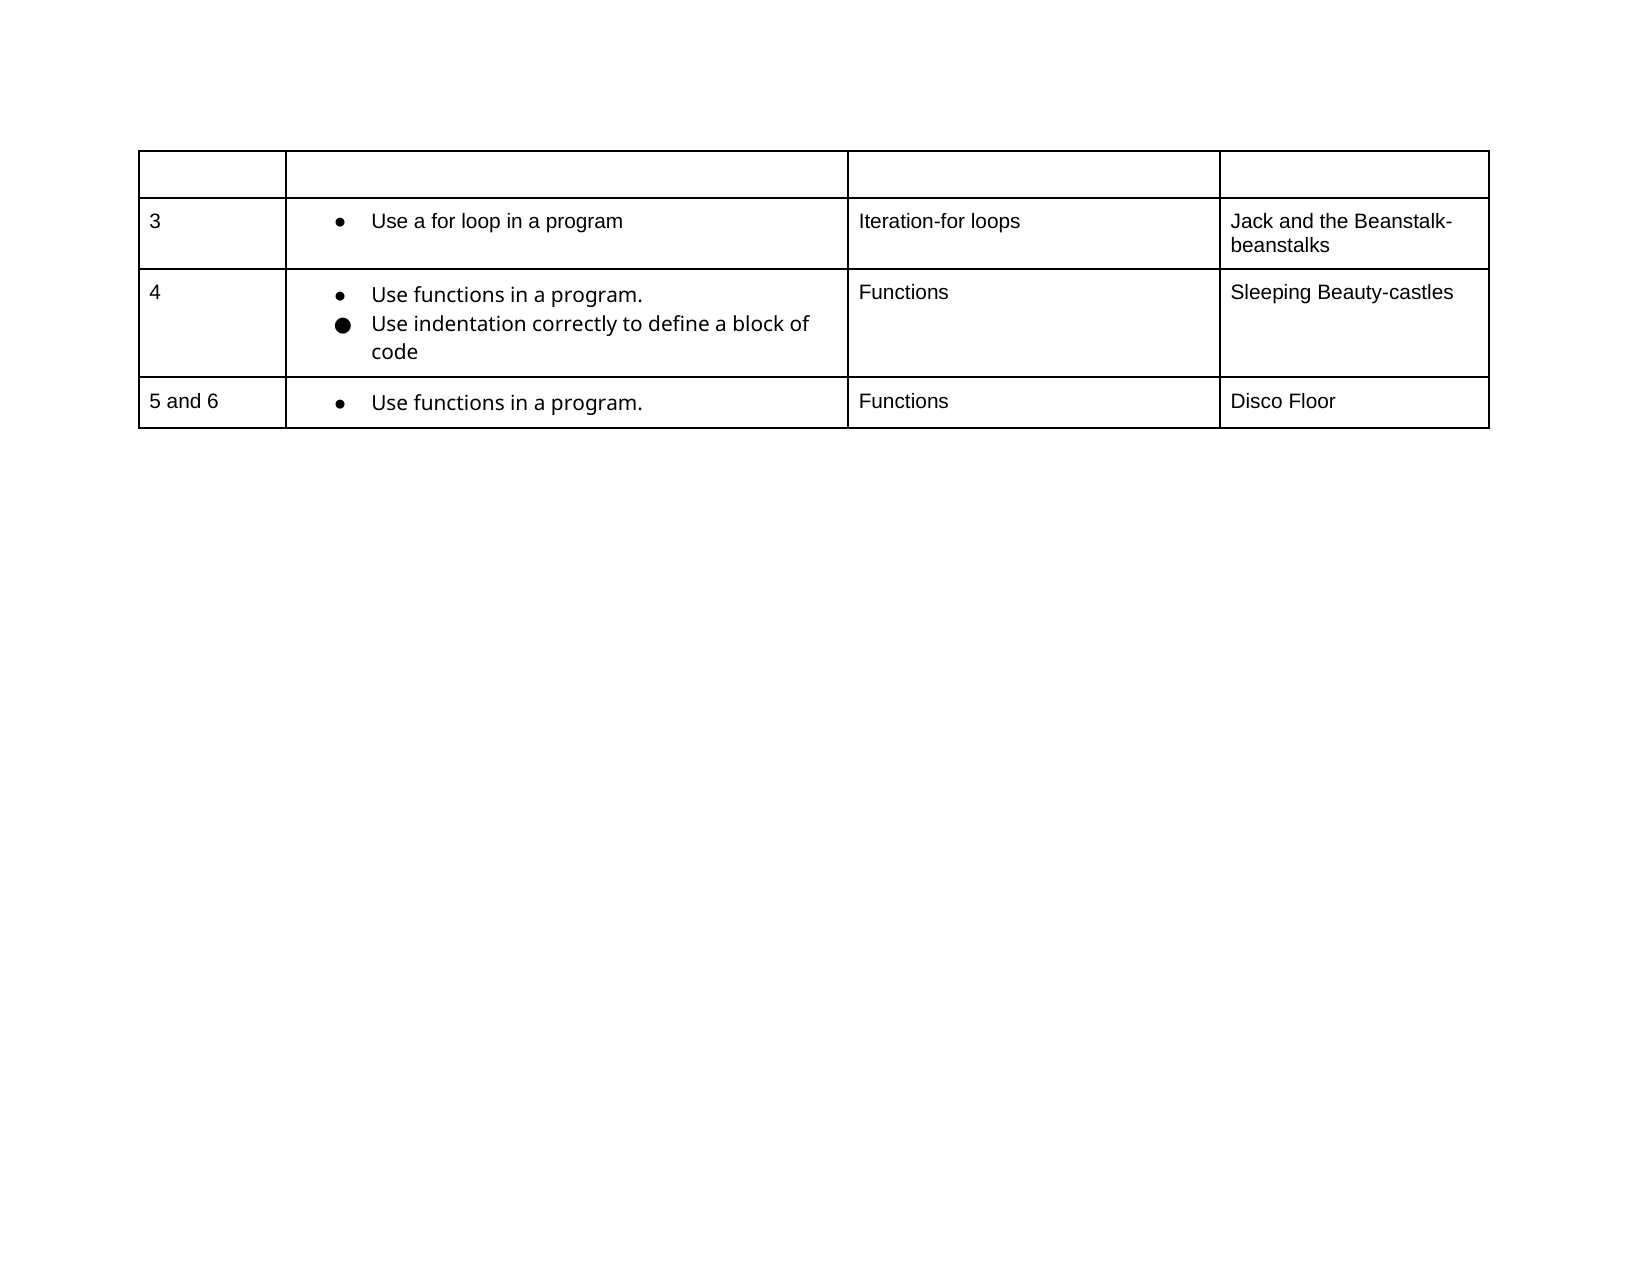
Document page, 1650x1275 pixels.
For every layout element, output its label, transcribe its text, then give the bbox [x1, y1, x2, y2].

table_cell Use a for loop in a program [287, 199, 847, 268]
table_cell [849, 152, 1219, 197]
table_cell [1221, 152, 1488, 197]
table_cell 3 [140, 199, 285, 268]
table_cell Disco Floor [1221, 378, 1488, 427]
table_cell Functions [849, 270, 1219, 376]
table_cell Sleeping Beauty-castles [1221, 270, 1488, 376]
table_cell Functions [849, 378, 1219, 427]
table_cell Iteration-for loops [849, 199, 1219, 268]
table_cell 4 [140, 270, 285, 376]
table_cell Use functions in a program. [287, 378, 847, 427]
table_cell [287, 152, 847, 197]
table_cell 2 [140, 152, 285, 197]
table_cell Jack and the Beanstalk-beanstalks [1221, 199, 1488, 268]
table_cell 5 and 6 [140, 378, 285, 427]
table_cell Use functions in a program. Use indentation correctly to define a block of code [287, 270, 847, 376]
